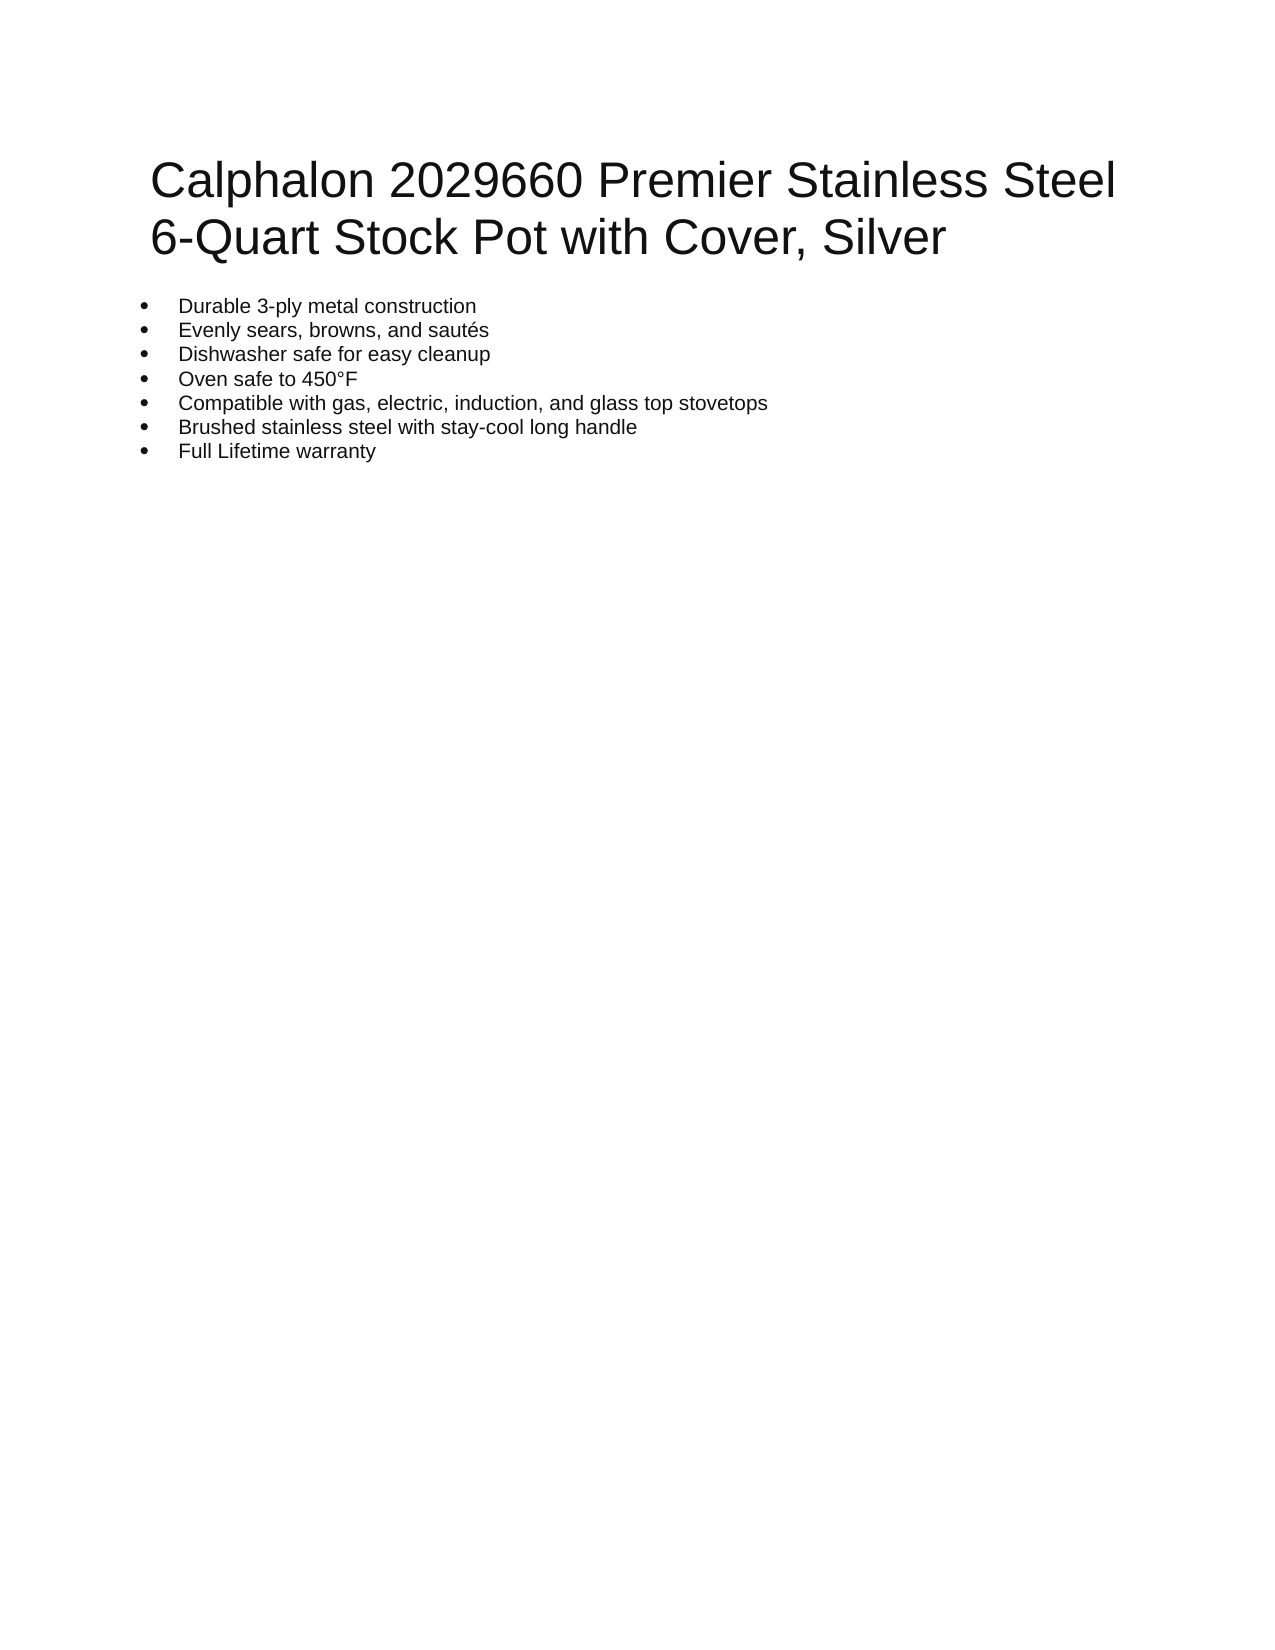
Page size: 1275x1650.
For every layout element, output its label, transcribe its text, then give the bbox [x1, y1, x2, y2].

list Brushed stainless steel with stay-cool long handle [141, 414, 1125, 438]
list Durable 3-ply metal construction [141, 294, 1125, 318]
list Dishwasher safe for easy cleanup [141, 342, 1125, 366]
list Oven safe to 450°F [141, 366, 1125, 390]
list Full Lifetime warranty [141, 438, 1125, 463]
text Calphalon 2029660 Premier Stainless Steel 6-Quart Stock Pot with Cover, Silver [150, 150, 1125, 265]
list Compatible with gas, electric, induction, and glass top stovetops [141, 390, 1125, 414]
list Evenly sears, browns, and sautés [141, 318, 1125, 342]
